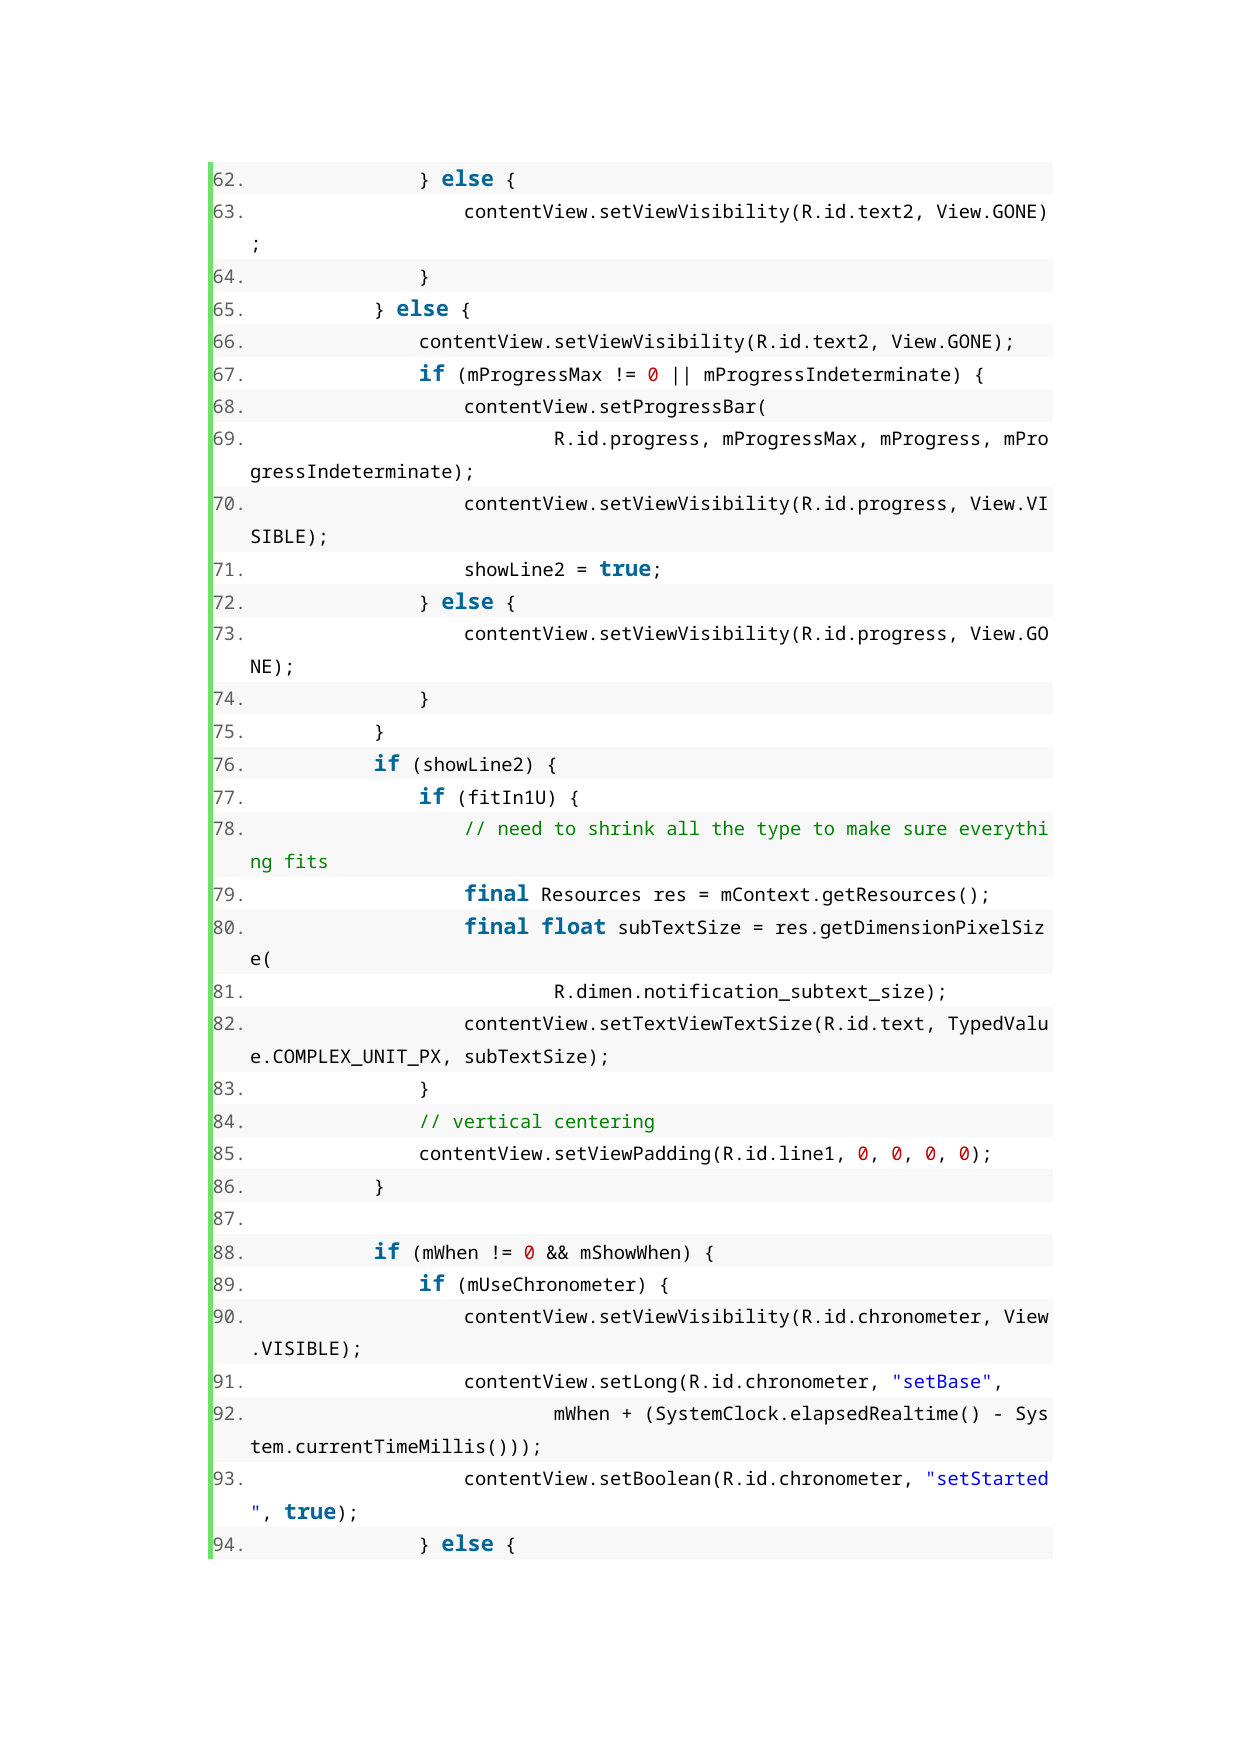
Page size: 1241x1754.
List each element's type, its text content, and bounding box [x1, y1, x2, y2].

list } [213, 714, 1053, 747]
list } else { [213, 1527, 1053, 1559]
list } else { [213, 584, 1053, 617]
list // need to shrink all the type to make sure everything fits [213, 812, 1053, 877]
list final Resources res = mContext.getResources(); [213, 877, 1053, 909]
list contentView.setLong(R.id.chronometer, "setBase", [213, 1364, 1053, 1397]
list if (mUseChronometer) { [213, 1267, 1053, 1299]
list contentView.setViewVisibility(R.id.text2, View.GONE); [213, 194, 1053, 259]
list } [213, 1072, 1053, 1104]
list contentView.setViewVisibility(R.id.progress, View.GONE); [213, 617, 1053, 682]
list R.dimen.notification_subtext_size); [213, 974, 1053, 1007]
list contentView.setViewVisibility(R.id.chronometer, View.VISIBLE); [213, 1299, 1053, 1364]
list } else { [213, 292, 1053, 324]
list final float subTextSize = res.getDimensionPixelSize( [213, 909, 1053, 974]
list contentView.setViewVisibility(R.id.text2, View.GONE); [213, 324, 1053, 357]
list contentView.setTextViewTextSize(R.id.text, TypedValue.COMPLEX_UNIT_PX, subTextSize); [213, 1007, 1053, 1072]
list } else { [213, 162, 1053, 194]
list if (mProgressMax != 0 || mProgressIndeterminate) { [213, 357, 1053, 389]
list mWhen + (SystemClock.elapsedRealtime() - System.currentTimeMillis())); [213, 1397, 1053, 1462]
list } [213, 259, 1053, 292]
list if (showLine2) { [213, 747, 1053, 779]
list if (mWhen != 0 && mShowWhen) { [213, 1234, 1053, 1267]
list contentView.setProgressBar( [213, 389, 1053, 422]
list R.id.progress, mProgressMax, mProgress, mProgressIndeterminate); [213, 422, 1053, 487]
list showLine2 = true; [213, 552, 1053, 584]
list contentView.setBoolean(R.id.chronometer, "setStarted", true); [213, 1462, 1053, 1527]
list if (fitIn1U) { [213, 779, 1053, 812]
list } [213, 682, 1053, 714]
list } [213, 1169, 1053, 1202]
list // vertical centering [213, 1104, 1053, 1137]
list contentView.setViewPadding(R.id.line1, 0, 0, 0, 0); [213, 1137, 1053, 1169]
list contentView.setViewVisibility(R.id.progress, View.VISIBLE); [213, 487, 1053, 552]
